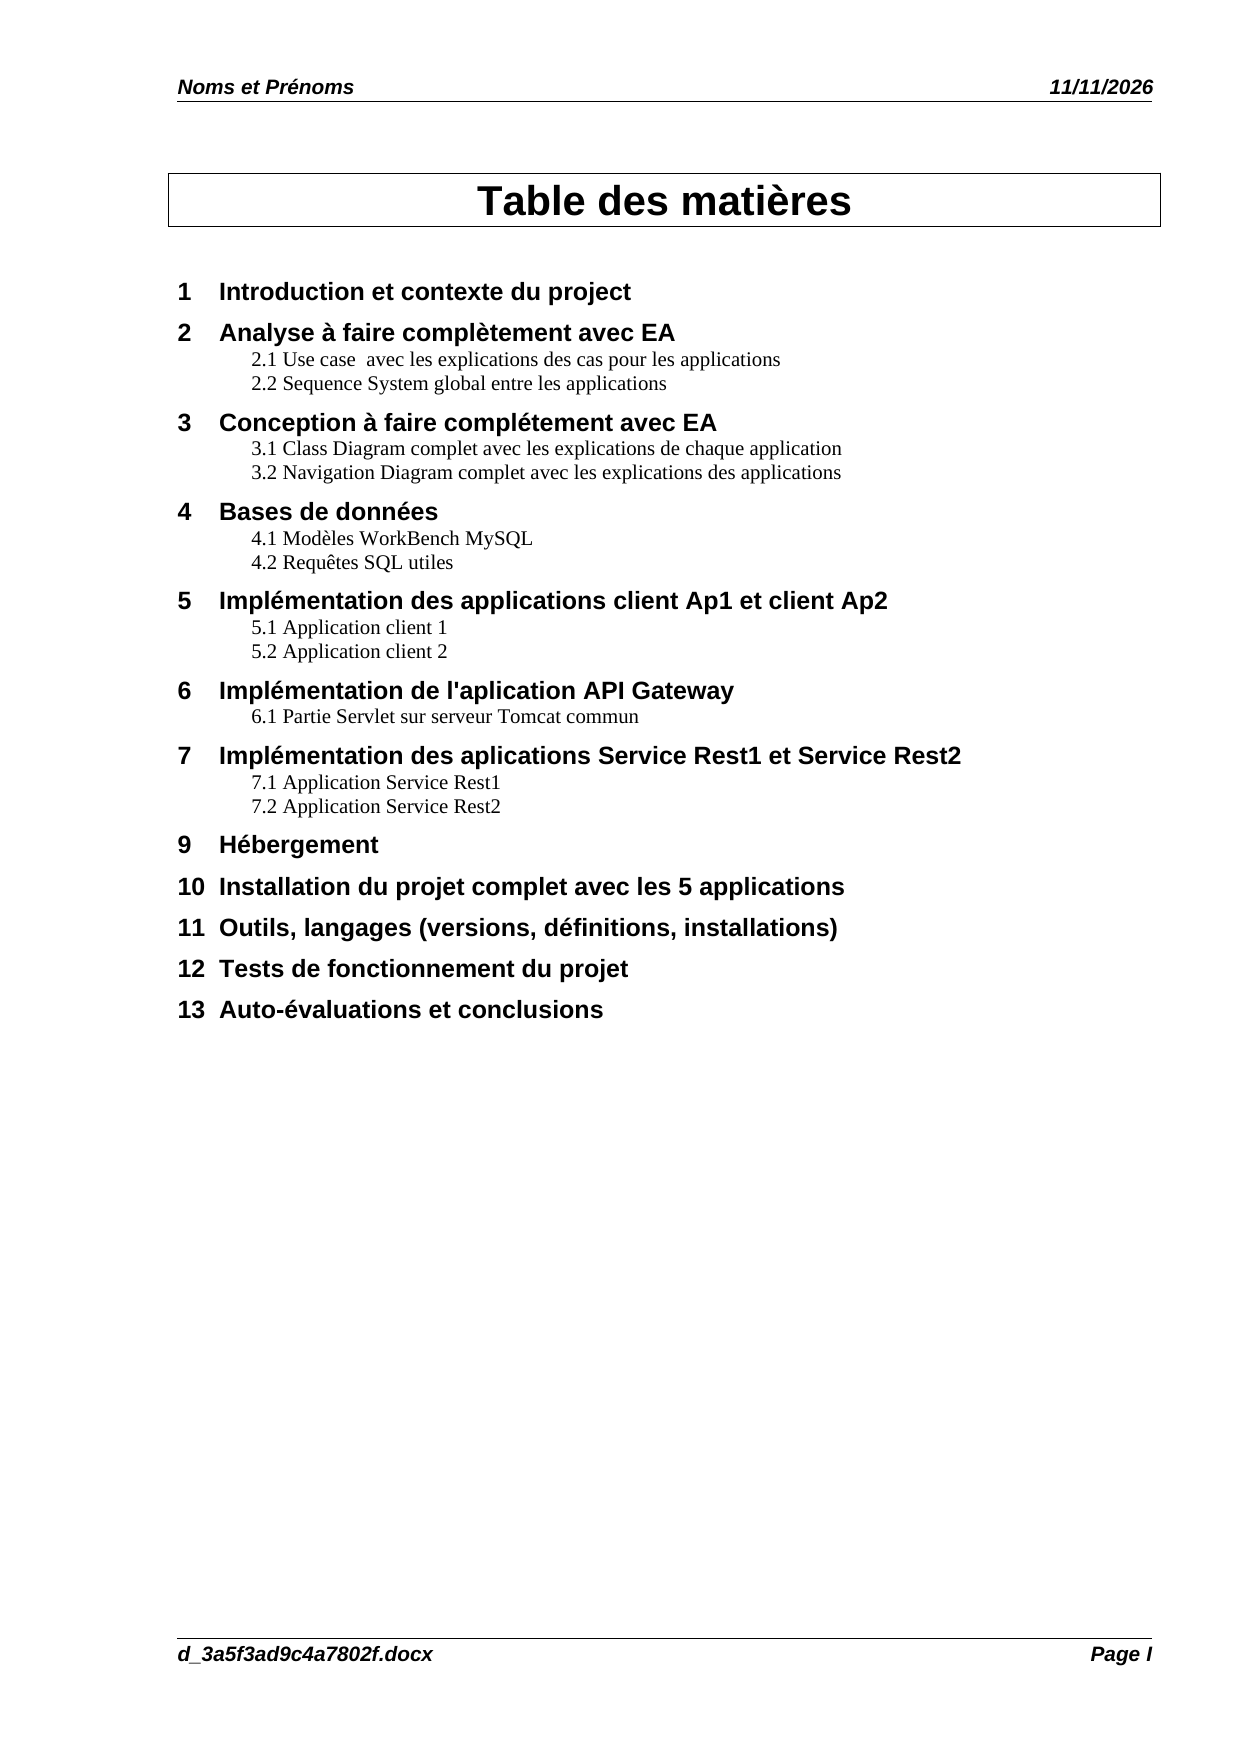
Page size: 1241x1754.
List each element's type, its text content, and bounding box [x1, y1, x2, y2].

text 3.2 Navigation Diagram complet avec les explications des applications [177, 460, 1167, 484]
text 12 Tests de fonctionnement du projet [177, 954, 1152, 983]
text 3.1 Class Diagram complet avec les explications de chaque application [177, 436, 1152, 460]
text 5.2 Application client 2 [177, 639, 1152, 663]
text 1 Introduction et contexte du project [177, 277, 1152, 306]
text 7.2 Application Service Rest2 [177, 794, 1152, 818]
text 4 Bases de données [177, 497, 1152, 526]
text 2.2 Sequence System global entre les applications [251, 371, 1152, 395]
text 9 Hébergement [177, 830, 1152, 859]
text 5.1 Application client 1 [177, 615, 1152, 639]
text 10 Installation du projet complet avec les 5 applications [177, 872, 1152, 900]
text 2.1 Use case avec les explications des cas pour les applications [251, 347, 1152, 371]
text 6.1 Partie Servlet sur serveur Tomcat commun [177, 704, 1152, 728]
text 5 Implémentation des applications client Ap1 et client Ap2 [177, 586, 1152, 615]
text 4.1 Modèles WorkBench MySQL [177, 526, 1167, 550]
text 11 Outils, langages (versions, définitions, installations) [177, 913, 1152, 942]
subtitle Table des matières [169, 174, 1160, 226]
text 4.2 Requêtes SQL utiles [177, 550, 1167, 574]
text 13 Auto-évaluations et conclusions [177, 995, 1152, 1024]
text 6 Implémentation de l'aplication API Gateway [177, 676, 1152, 704]
text 3 Conception à faire complétement avec EA [177, 407, 1152, 436]
text 2 Analyse à faire complètement avec EA [177, 318, 1152, 347]
text 7 Implémentation des aplications Service Rest1 et Service Rest2 [177, 741, 1152, 770]
text 7.1 Application Service Rest1 [177, 770, 1152, 794]
